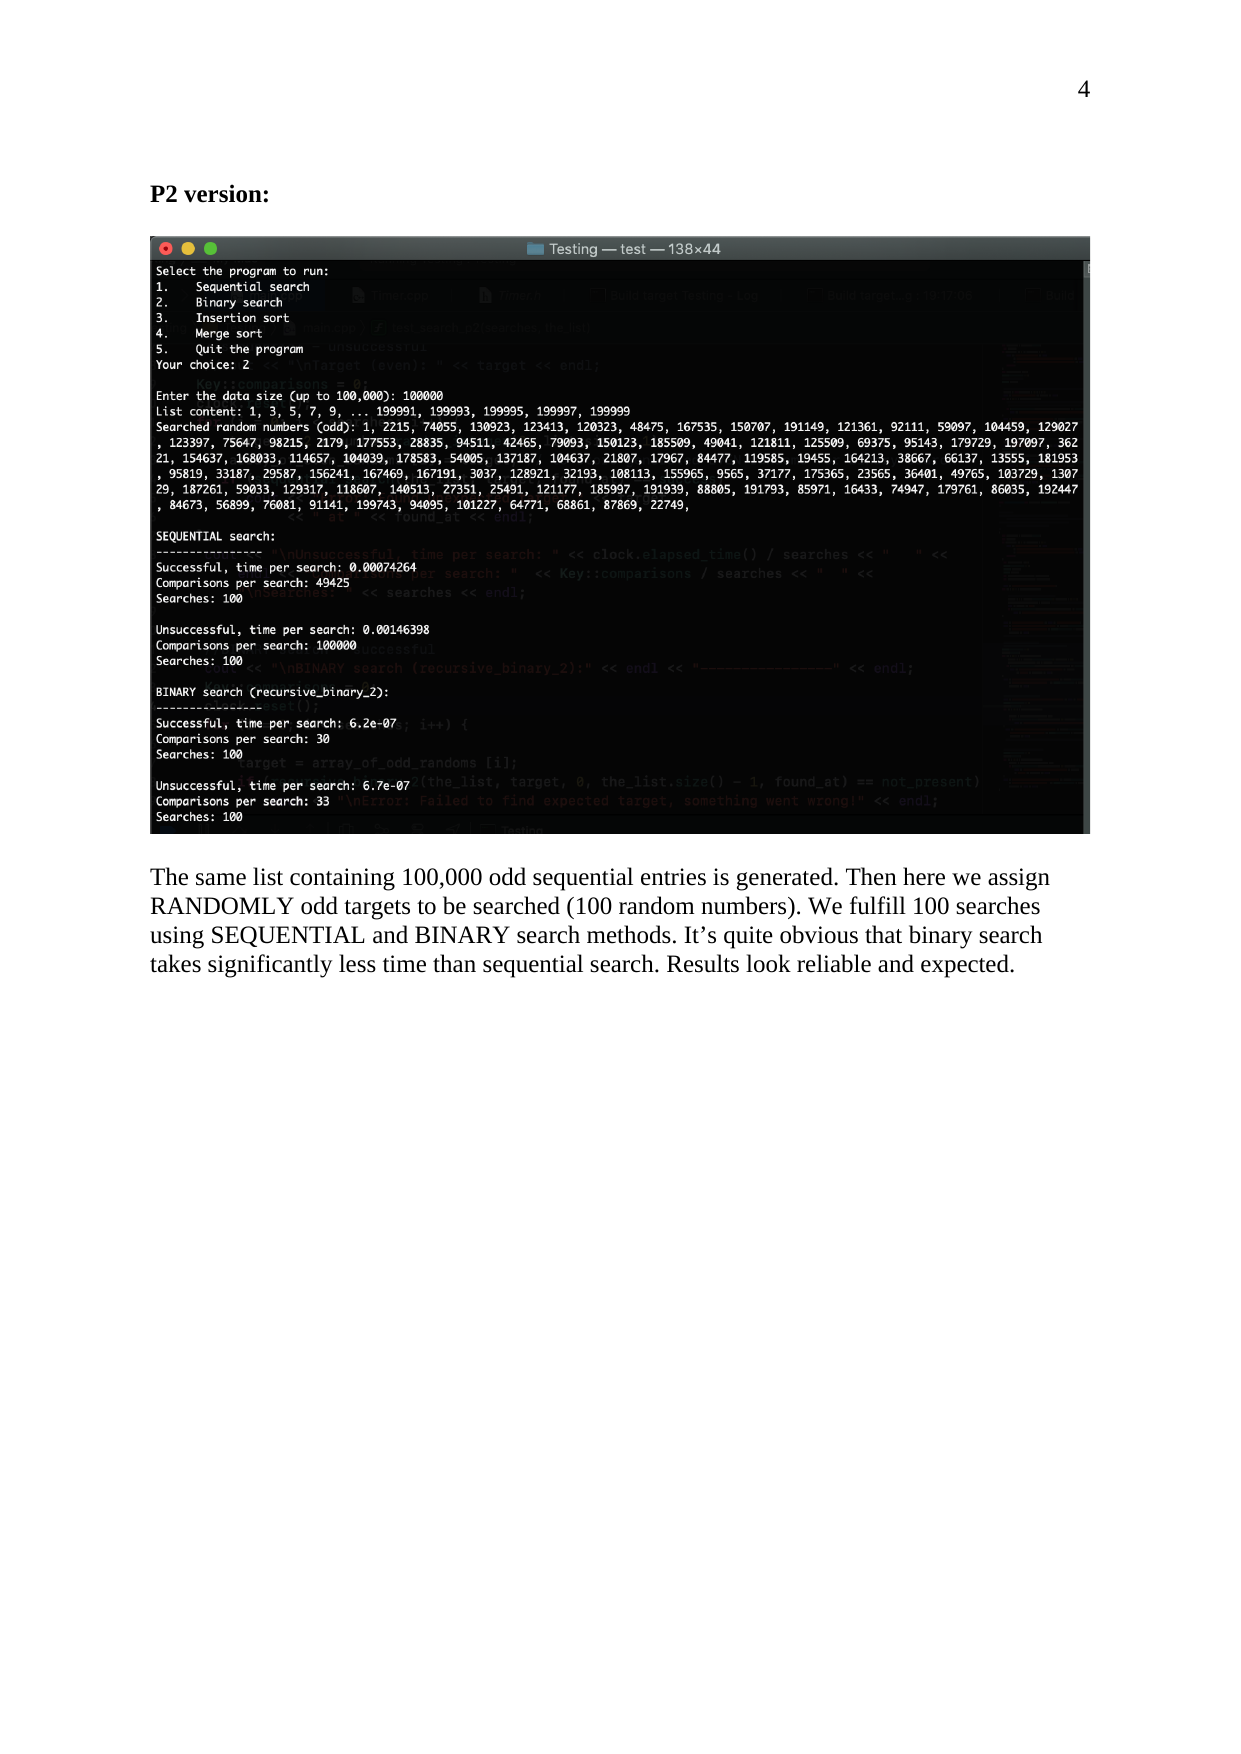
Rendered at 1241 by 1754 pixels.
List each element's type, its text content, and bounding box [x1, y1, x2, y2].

picture [150, 236, 1091, 834]
text The same list containing 100,000 odd sequential entries is generated. Then here we assign RANDOMLY odd targets to be searched (100 random numbers). We fulfill 100 searches using SEQUENTIAL and BINARY search methods. It’s quite obvious that binary search takes significantly less time than sequential search. Results look reliable and expected. [150, 862, 1090, 977]
text P2 version: [150, 179, 1090, 207]
